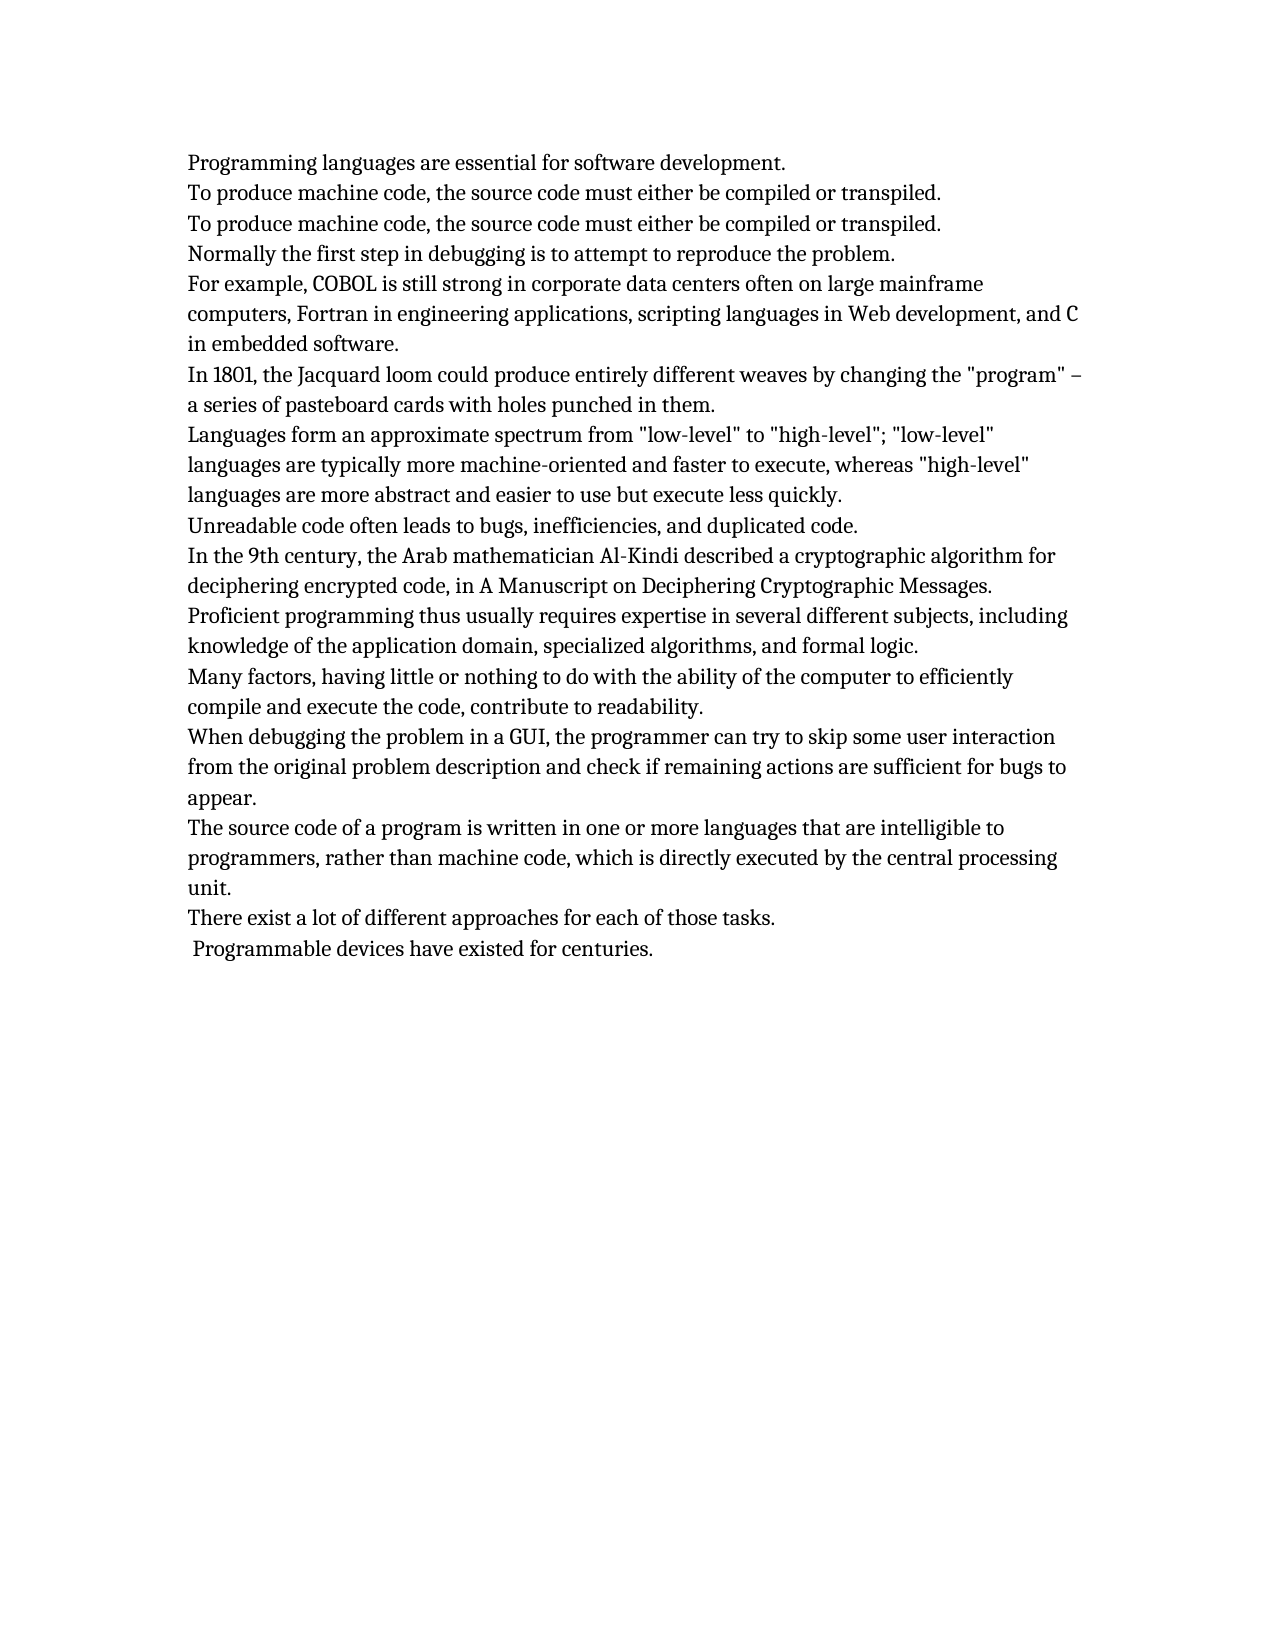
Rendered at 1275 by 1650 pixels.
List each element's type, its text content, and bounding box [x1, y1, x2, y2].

text Programming languages are essential for software development. To produce machine code, the source code must either be compiled or transpiled. To produce machine code, the source code must either be compiled or transpiled. Normally the first step in debugging is to attempt to reproduce the problem. For example, COBOL is still strong in corporate data centers often on large mainframe computers, Fortran in engineering applications, scripting languages in Web development, and C in embedded software. In 1801, the Jacquard loom could produce entirely different weaves by changing the "program" – a series of pasteboard cards with holes punched in them. Languages form an approximate spectrum from "low-level" to "high-level"; "low-level" languages are typically more machine-oriented and faster to execute, whereas "high-level" languages are more abstract and easier to use but execute less quickly. Unreadable code often leads to bugs, inefficiencies, and duplicated code. In the 9th century, the Arab mathematician Al-Kindi described a cryptographic algorithm for deciphering encrypted code, in A Manuscript on Deciphering Cryptographic Messages. Proficient programming thus usually requires expertise in several different subjects, including knowledge of the application domain, specialized algorithms, and formal logic. Many factors, having little or nothing to do with the ability of the computer to efficiently compile and execute the code, contribute to readability. When debugging the problem in a GUI, the programmer can try to skip some user interaction from the original problem description and check if remaining actions are sufficient for bugs to appear. The source code of a program is written in one or more languages that are intelligible to programmers, rather than machine code, which is directly executed by the central processing unit. There exist a lot of different approaches for each of those tasks. Programmable devices have existed for centuries. [187, 150, 1087, 962]
